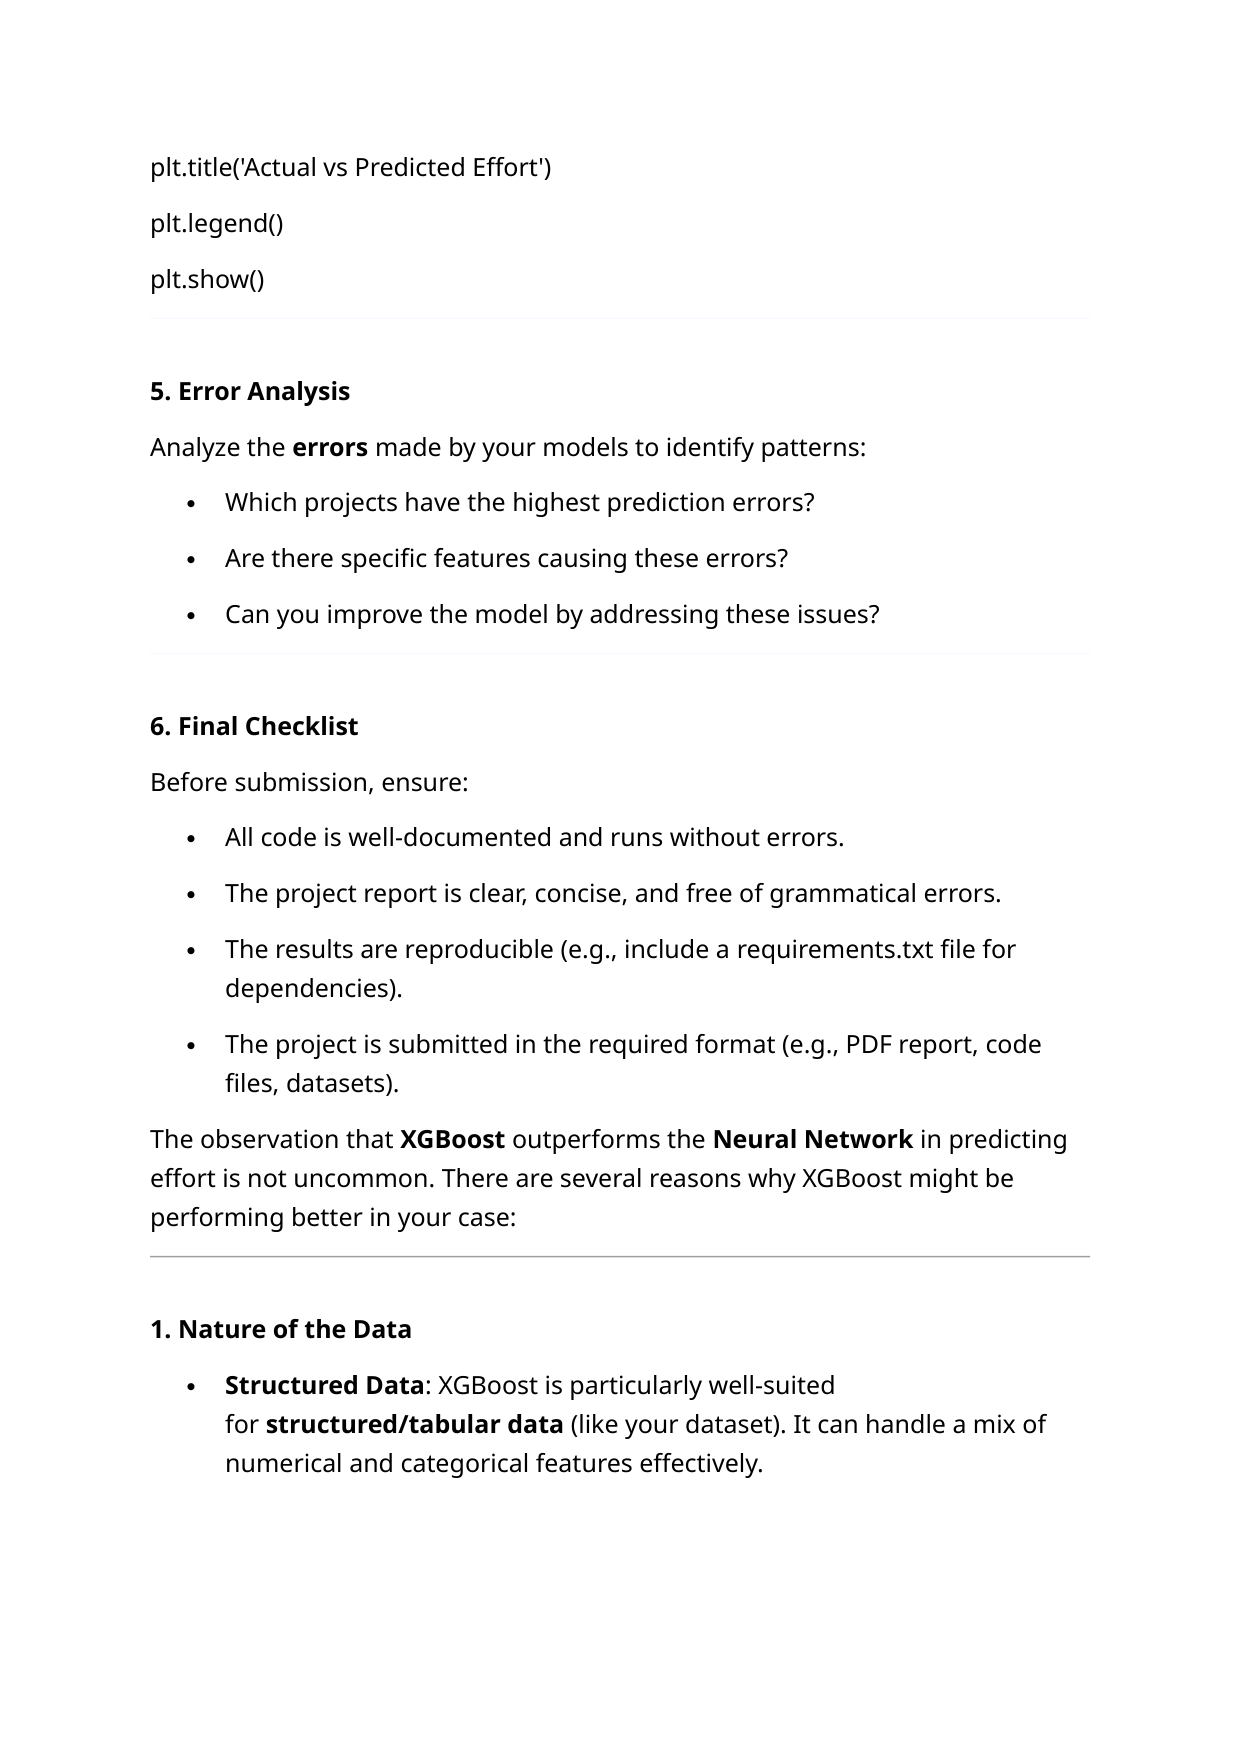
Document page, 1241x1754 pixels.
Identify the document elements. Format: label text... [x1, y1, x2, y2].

list The project report is clear, concise, and free of grammatical errors. [187, 876, 1090, 910]
list Which projects have the highest prediction errors? [187, 485, 1090, 519]
text Before submission, ensure: [150, 764, 1090, 798]
text 1. Nature of the Data [150, 1312, 1090, 1346]
list The project is submitted in the required format (e.g., PDF report, code files, datasets). [187, 1027, 1090, 1100]
list Can you improve the model by addressing these issues? [187, 597, 1090, 631]
text The observation that XGBoost outperforms the Neural Network in predicting effort is not uncommon. There are several reasons why XGBoost might be performing better in your case: [150, 1122, 1090, 1234]
list Structured Data: XGBoost is particularly well-suited for structured/tabular data (like your dataset). It can handle a mix of numerical and categorical features effectively. [187, 1367, 1090, 1480]
list Are there specific features causing these errors? [187, 541, 1090, 575]
text plt.legend() [150, 206, 1090, 240]
text Analyze the errors made by your models to identify patterns: [150, 429, 1090, 463]
list The results are reproducible (e.g., include a requirements.txt file for dependencies). [187, 932, 1090, 1005]
text plt.show() [150, 262, 1090, 296]
text 5. Error Analysis [150, 373, 1090, 407]
text plt.title('Actual vs Predicted Effort') [150, 150, 1090, 184]
list All code is well-documented and runs without errors. [187, 820, 1090, 854]
text 6. Final Checklist [150, 708, 1090, 742]
